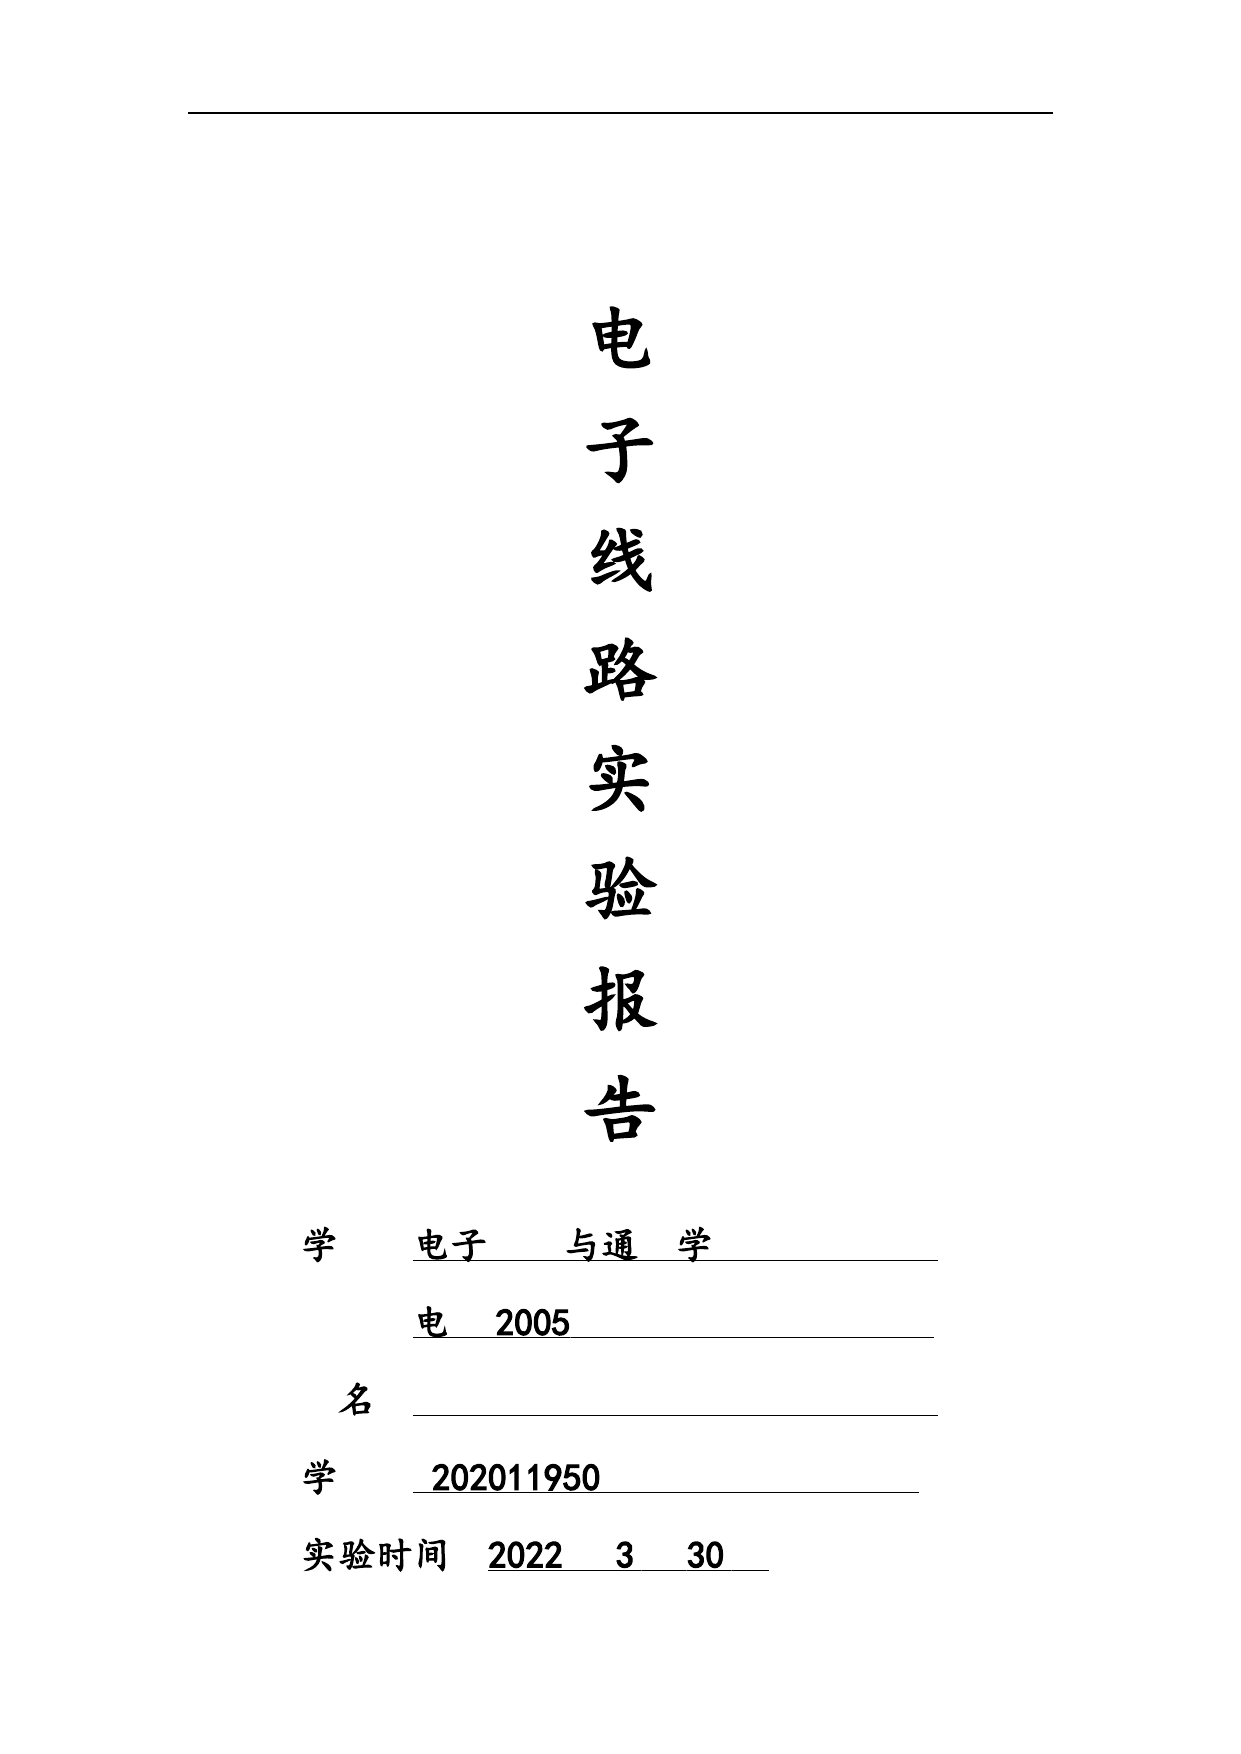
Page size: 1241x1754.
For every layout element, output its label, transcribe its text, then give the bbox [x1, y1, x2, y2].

subtitle 子 [187, 394, 1053, 492]
subtitle 姓名：张智博 [187, 1364, 1053, 1429]
subtitle 报 [187, 944, 1053, 1042]
subtitle 电 [187, 284, 1053, 382]
subtitle 实 [187, 724, 1053, 822]
subtitle 线 [187, 504, 1053, 602]
subtitle 路 [187, 614, 1053, 712]
subtitle 学院：电子信息与通信学院 [187, 1209, 1053, 1274]
subtitle 学号：U202011950 [187, 1442, 1053, 1507]
subtitle 班级：电信2005班 [187, 1287, 1053, 1352]
subtitle 验 [187, 834, 1053, 932]
subtitle 实验时间：2022年3月30日 [187, 1519, 1053, 1584]
subtitle 告 [187, 1054, 1053, 1152]
